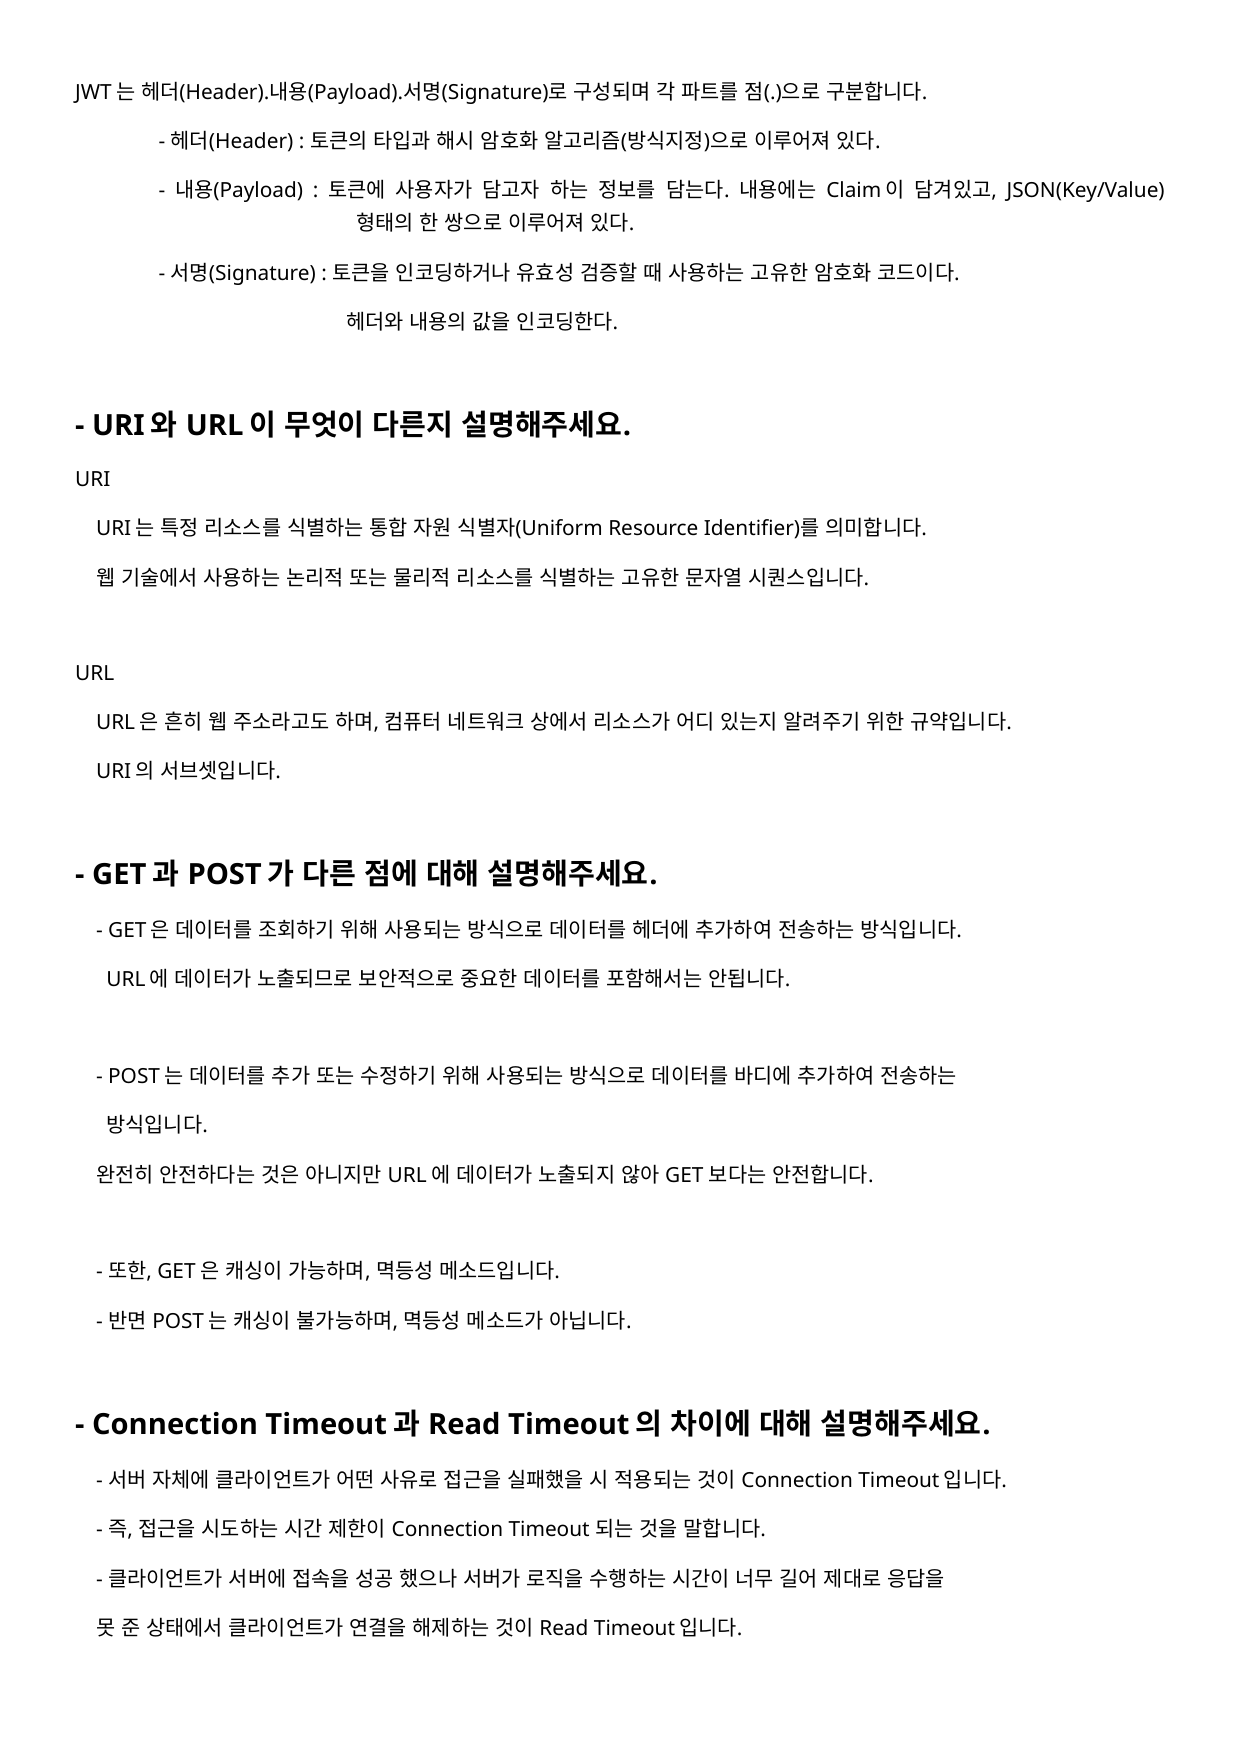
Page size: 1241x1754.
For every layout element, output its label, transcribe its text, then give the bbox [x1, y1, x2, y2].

text URL [75, 658, 1165, 686]
text 헤더와 내용의 값을 인코딩한다. [169, 305, 1165, 336]
text URI의 서브셋입니다. [96, 754, 1165, 784]
text 방식입니다. [96, 1109, 1165, 1139]
text - URI와 URL이 무엇이 다른지 설명해주세요. [75, 402, 1165, 444]
text URI는 특정 리소스를 식별하는 통합 자원 식별자(Uniform Resource Identifier)를 의미합니다. [96, 512, 1165, 542]
text 웹 기술에서 사용하는 논리적 또는 물리적 리소스를 식별하는 고유한 문자열 시퀀스입니다. [96, 561, 1165, 591]
text - GET은 데이터를 조회하기 위해 사용되는 방식으로 데이터를 헤더에 추가하여 전송하는 방식입니다. [96, 913, 1165, 944]
text - Connection Timeout과 Read Timeout의 차이에 대해 설명해주세요. [75, 1401, 1165, 1443]
text - 클라이언트가 서버에 접속을 성공 했으나 서버가 로직을 수행하는 시간이 너무 길어 제대로 응답을 [96, 1562, 1165, 1592]
text JWT는 헤더(Header).내용(Payload).서명(Signature)로 구성되며 각 파트를 점(.)으로 구분합니다. [75, 75, 1165, 105]
text - GET과 POST가 다른 점에 대해 설명해주세요. [75, 851, 1165, 893]
text - 서버 자체에 클라이언트가 어떤 사유로 접근을 실패했을 시 적용되는 것이 Connection Timeout입니다. [96, 1463, 1165, 1493]
text URI [75, 464, 1165, 493]
text 못 준 상태에서 클라이언트가 연결을 해제하는 것이 Read Timeout입니다. [96, 1611, 1165, 1642]
text - 즉, 접근을 시도하는 시간 제한이 Connection Timeout 되는 것을 말합니다. [96, 1513, 1165, 1543]
text - 헤더(Header) : 토큰의 타입과 해시 암호화 알고리즘(방식지정)으로 이루어져 있다. [158, 124, 1165, 155]
text URL에 데이터가 노출되므로 보안적으로 중요한 데이터를 포함해서는 안됩니다. [96, 963, 1165, 993]
text 완전히 안전하다는 것은 아니지만 URL에 데이터가 노출되지 않아 GET 보다는 안전합니다. [96, 1158, 1165, 1188]
text - 또한, GET은 캐싱이 가능하며, 멱등성 메소드입니다. [96, 1255, 1165, 1285]
text - 서명(Signature) : 토큰을 인코딩하거나 유효성 검증할 때 사용하는 고유한 암호화 코드이다. [158, 256, 1165, 286]
text - 반면 POST는 캐싱이 불가능하며, 멱등성 메소드가 아닙니다. [96, 1304, 1165, 1334]
text - 내용(Payload) : 토큰에 사용자가 담고자 하는 정보를 담는다. 내용에는 Claim이 담겨있고, JSON(Key/Value)형태의 한 쌍으로 이루어져 있다. [158, 174, 1165, 237]
text URL은 흔히 웹 주소라고도 하며, 컴퓨터 네트워크 상에서 리소스가 어디 있는지 알려주기 위한 규약입니다. [96, 705, 1165, 735]
text - POST는 데이터를 추가 또는 수정하기 위해 사용되는 방식으로 데이터를 바디에 추가하여 전송하는 [96, 1059, 1165, 1090]
